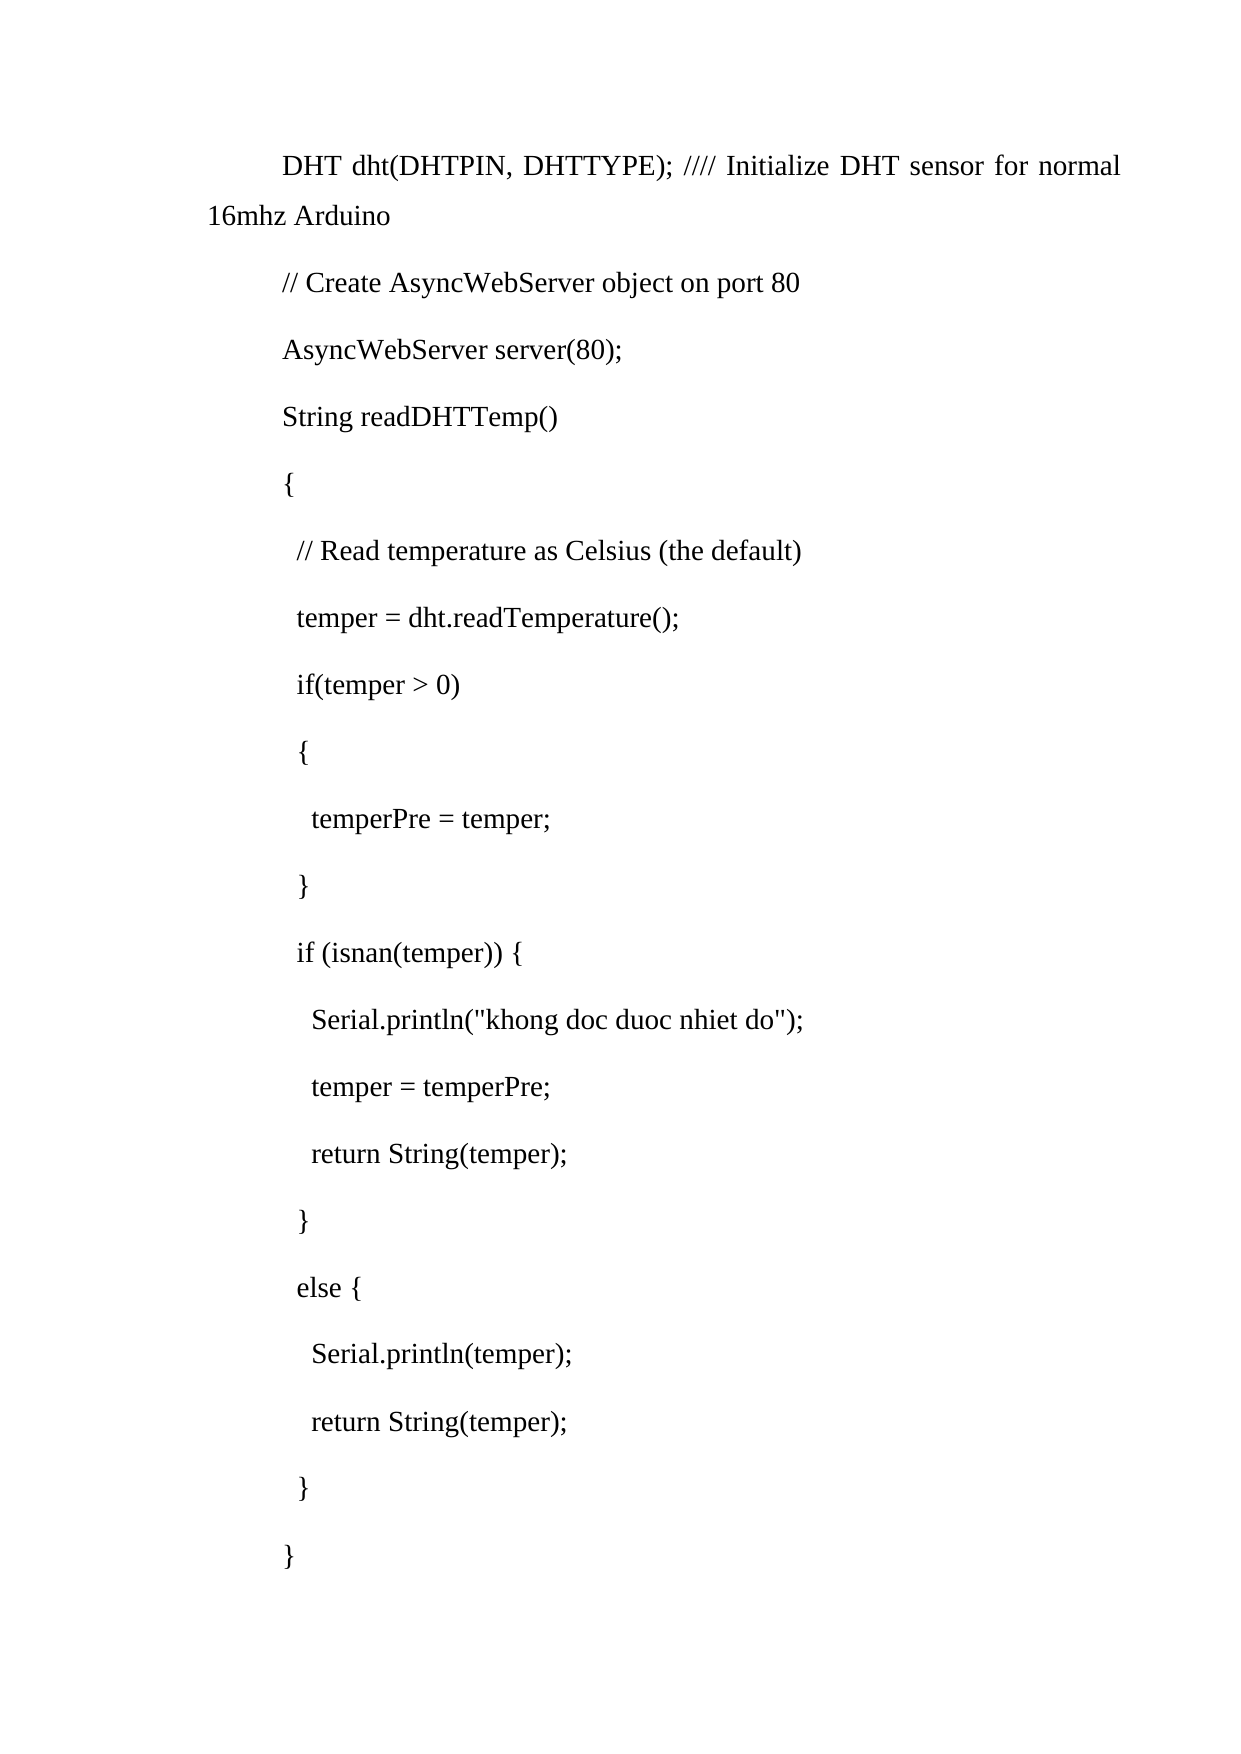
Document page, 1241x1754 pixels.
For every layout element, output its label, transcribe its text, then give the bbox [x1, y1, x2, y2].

text } [207, 868, 1122, 901]
text if(temper > 0) [207, 667, 1122, 700]
text AsyncWebServer server(80); [207, 332, 1122, 366]
text String readDHTTemp() [207, 399, 1122, 432]
text DHT dht(DHTPIN, DHTTYPE); //// Initialize DHT sensor for normal 16mhz Arduino [207, 148, 1122, 232]
text if (isnan(temper)) { [207, 935, 1122, 968]
text Serial.println(temper); [207, 1337, 1122, 1370]
text // Read temperature as Celsius (the default) [207, 533, 1122, 566]
text } [207, 1538, 1122, 1571]
text Serial.println("khong doc duoc nhiet do"); [207, 1002, 1122, 1035]
text } [207, 1203, 1122, 1236]
text return String(temper); [207, 1136, 1122, 1169]
text else { [207, 1270, 1122, 1303]
text } [207, 1471, 1122, 1504]
text temper = temperPre; [207, 1069, 1122, 1102]
text return String(temper); [207, 1404, 1122, 1437]
text { [207, 466, 1122, 499]
text temper = dht.readTemperature(); [207, 600, 1122, 633]
text { [207, 734, 1122, 767]
text temperPre = temper; [207, 801, 1122, 834]
text // Create AsyncWebServer object on port 80 [207, 265, 1122, 298]
